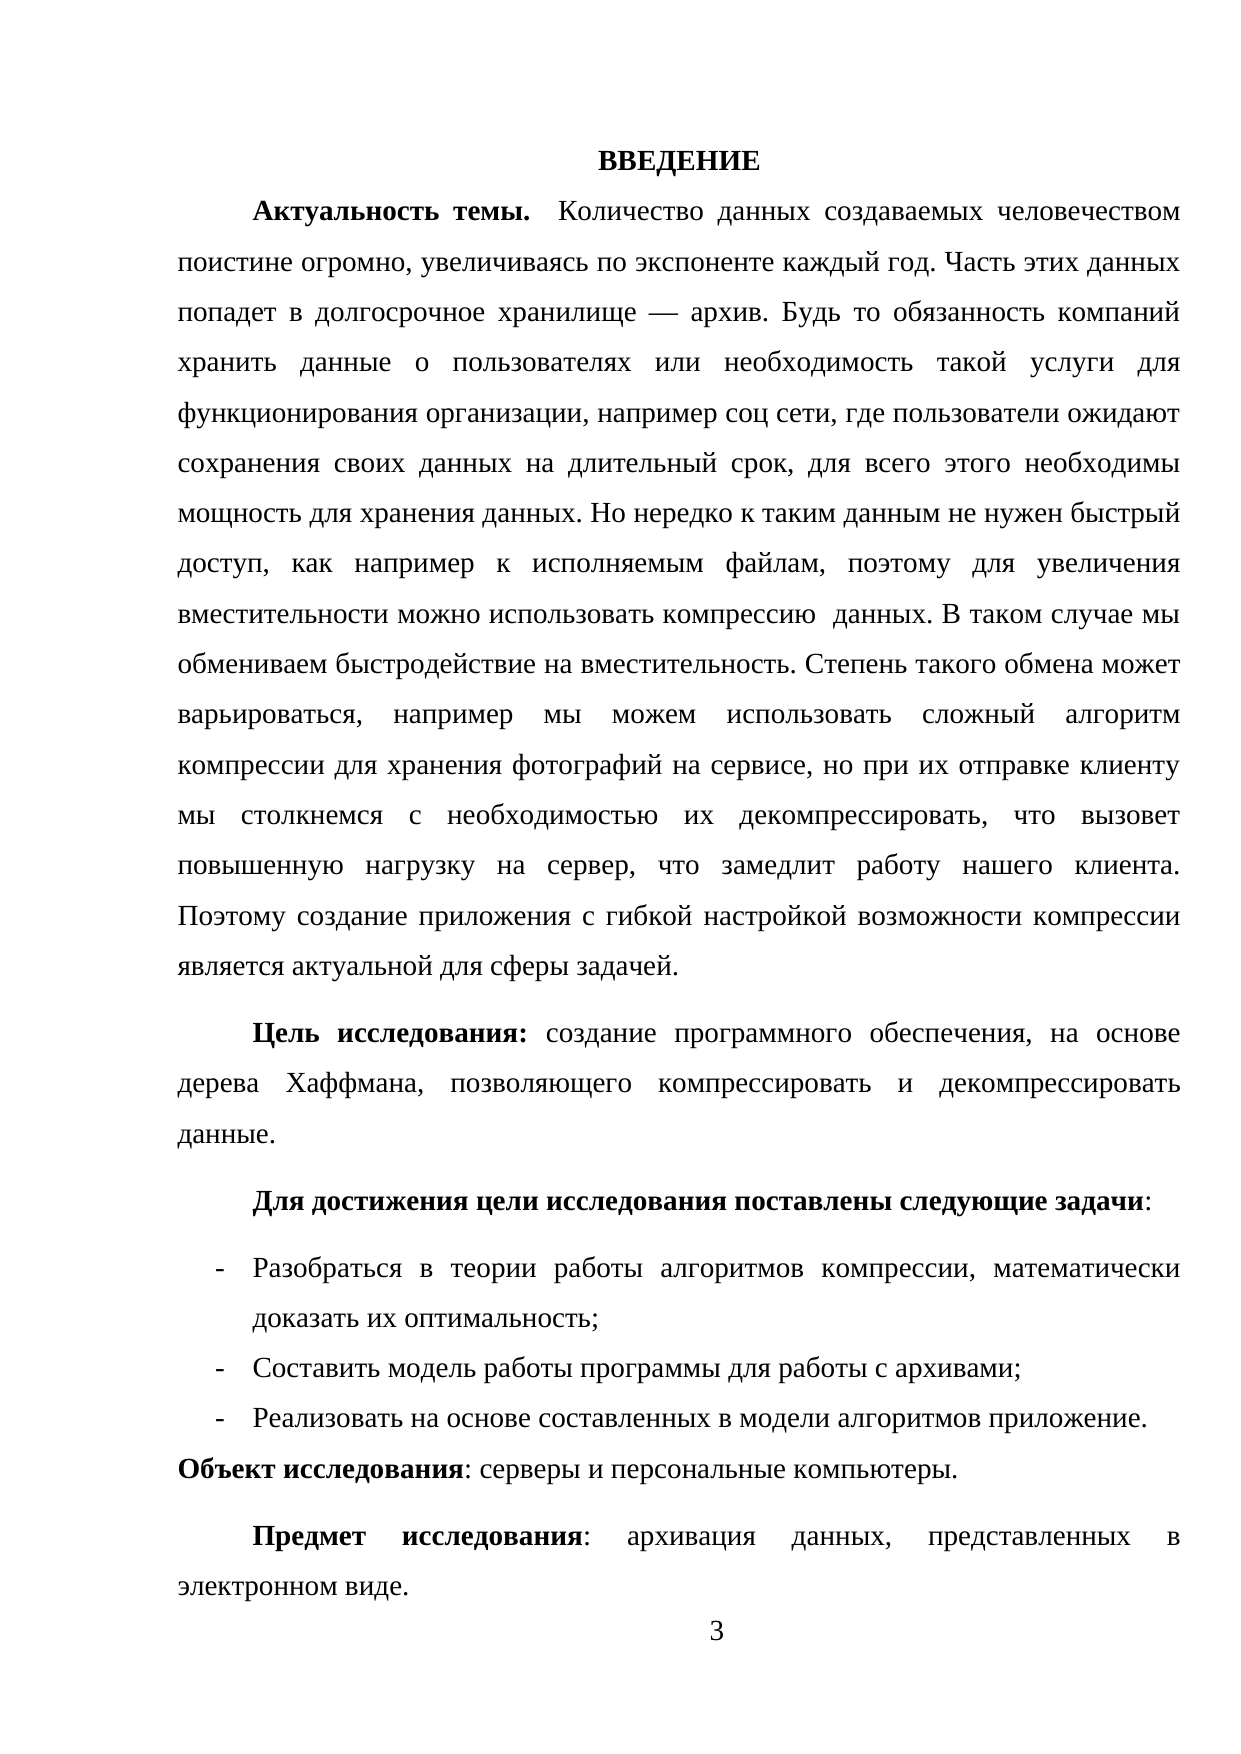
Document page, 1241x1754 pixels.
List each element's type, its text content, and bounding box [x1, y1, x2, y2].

text Для достижения цели исследования поставлены следующие задачи: [177, 1183, 1181, 1216]
text Предмет исследования: архивация данных, представленных в электронном виде. [177, 1518, 1181, 1602]
list Реализовать на основе составленных в модели алгоритмов приложение. [215, 1401, 1181, 1434]
list Составить модель работы программы для работы с архивами; [215, 1350, 1181, 1384]
text Цель исследования: создание программного обеспечения, на основе дерева Хаффмана, позволяющего компрессировать и декомпрессировать данные. [177, 1015, 1181, 1149]
subtitle ВВЕДЕНИЕ [177, 143, 1181, 177]
list Разобраться в теории работы алгоритмов компрессии, математически доказать их оптимальность; [215, 1250, 1181, 1333]
list Объект исследования: серверы и персональные компьютеры. [177, 1451, 1181, 1484]
text Актуальность темы. Количество данных создаваемых человечеством поистине огромно, увеличиваясь по экспоненте каждый год. Часть этих данных попадет в долгосрочное хранилище — архив. Будь то обязанность компаний хранить данные о пользователях или необходимость такой услуги для функционирования организации, например соц сети, где пользователи ожидают сохранения своих данных на длительный срок, для всего этого необходимы мощность для хранения данных. Но нередко к таким данным не нужен быстрый доступ, как например к исполняемым файлам, поэтому для увеличения вместительности можно использовать компрессию данных. В таком случае мы обмениваем быстродействие на вместительность. Степень такого обмена может варьироваться, например мы можем использовать сложный алгоритм компрессии для хранения фотографий на сервисе, но при их отправке клиенту мы столкнемся с необходимостью их декомпрессировать, что вызовет повышенную нагрузку на сервер, что замедлит работу нашего клиента. Поэтому создание приложения с гибкой настройкой возможности компрессии является актуальной для сферы задачей. [177, 193, 1181, 982]
